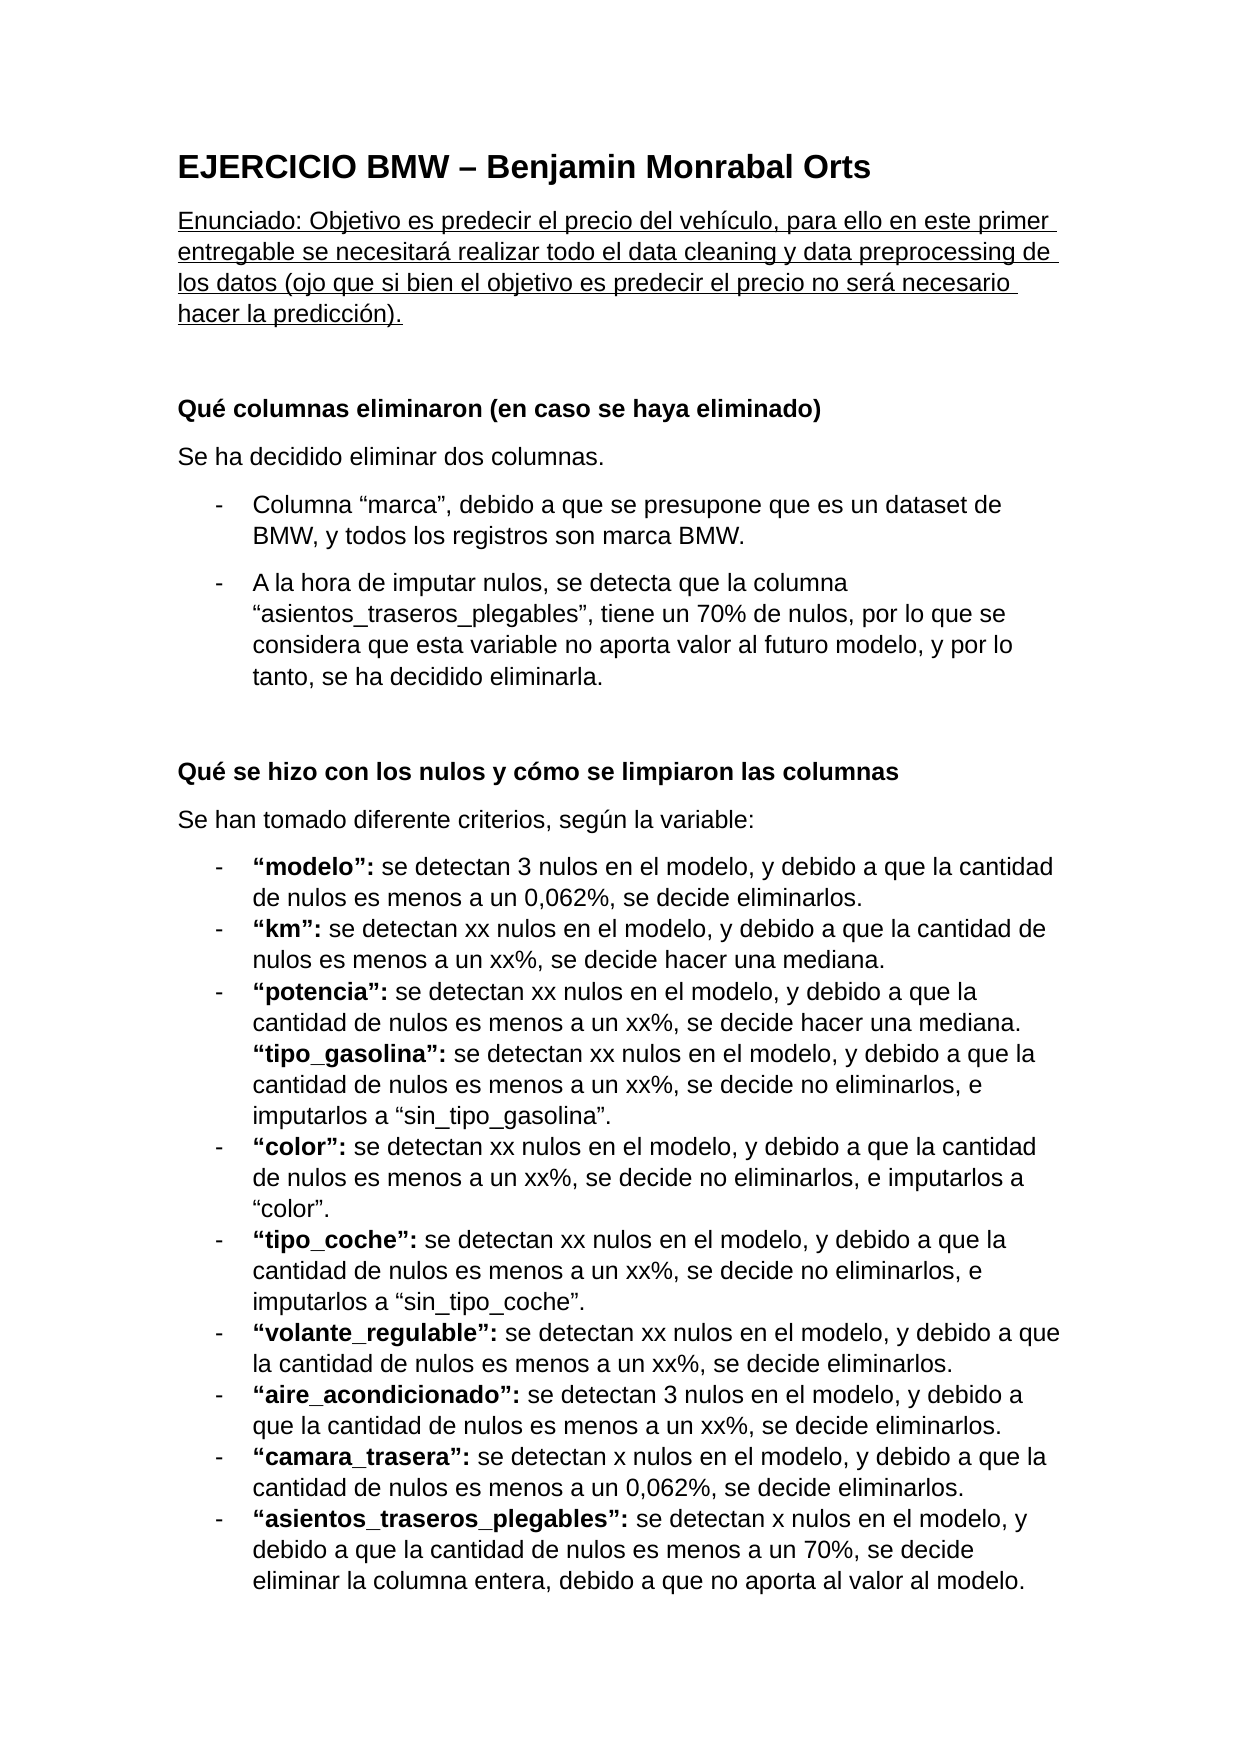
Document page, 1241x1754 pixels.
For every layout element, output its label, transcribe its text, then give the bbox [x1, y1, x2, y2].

list “modelo”: se detectan 3 nulos en el modelo, y debido a que la cantidad de nulos es menos a un 0,062%, se decide eliminarlos. [215, 852, 1063, 912]
list Columna “marca”, debido a que se presupone que es un dataset de BMW, y todos los registros son marca BMW. [215, 490, 1063, 549]
list A la hora de imputar nulos, se detecta que la columna “asientos_traseros_plegables”, tiene un 70% de nulos, por lo que se considera que esta variable no aporta valor al futuro modelo, y por lo tanto, se ha decidido eliminarla. [215, 568, 1063, 690]
text Enunciado: Objetivo es predecir el precio del vehículo, para ello en este primer entregable se necesitará realizar todo el data cleaning y data preprocessing de los datos (ojo que si bien el objetivo es predecir el precio no será necesario hacer la predicción). [177, 206, 1063, 328]
list “aire_acondicionado”: se detectan 3 nulos en el modelo, y debido a que la cantidad de nulos es menos a un xx%, se decide eliminarlos. [215, 1380, 1063, 1440]
list “volante_regulable”: se detectan xx nulos en el modelo, y debido a que la cantidad de nulos es menos a un xx%, se decide eliminarlos. [215, 1318, 1063, 1378]
text Qué columnas eliminaron (en caso se haya eliminado) [177, 394, 1063, 423]
list “camara_trasera”: se detectan x nulos en el modelo, y debido a que la cantidad de nulos es menos a un 0,062%, se decide eliminarlos. [215, 1442, 1063, 1502]
text EJERCICIO BMW – Benjamin Monrabal Orts [177, 148, 1063, 186]
text Qué se hizo con los nulos y cómo se limpiaron las columnas [177, 757, 1063, 786]
list “asientos_traseros_plegables”: se detectan x nulos en el modelo, y debido a que la cantidad de nulos es menos a un 70%, se decide eliminar la columna entera, debido a que no aporta al valor al modelo. [215, 1504, 1063, 1595]
list “color”: se detectan xx nulos en el modelo, y debido a que la cantidad de nulos es menos a un xx%, se decide no eliminarlos, e imputarlos a “color”. [215, 1132, 1063, 1223]
text Se ha decidido eliminar dos columnas. [177, 442, 1063, 471]
list “km”: se detectan xx nulos en el modelo, y debido a que la cantidad de nulos es menos a un xx%, se decide hacer una mediana. [215, 914, 1063, 974]
text Se han tomado diferente criterios, según la variable: [177, 805, 1063, 833]
list “tipo_coche”: se detectan xx nulos en el modelo, y debido a que la cantidad de nulos es menos a un xx%, se decide no eliminarlos, e imputarlos a “sin_tipo_coche”. [215, 1225, 1063, 1316]
list “potencia”: se detectan xx nulos en el modelo, y debido a que la cantidad de nulos es menos a un xx%, se decide hacer una mediana. “tipo_gasolina”: se detectan xx nulos en el modelo, y debido a que la cantidad de nulos es menos a un xx%, se decide no eliminarlos, e imputarlos a “sin_tipo_gasolina”. [215, 977, 1063, 1129]
